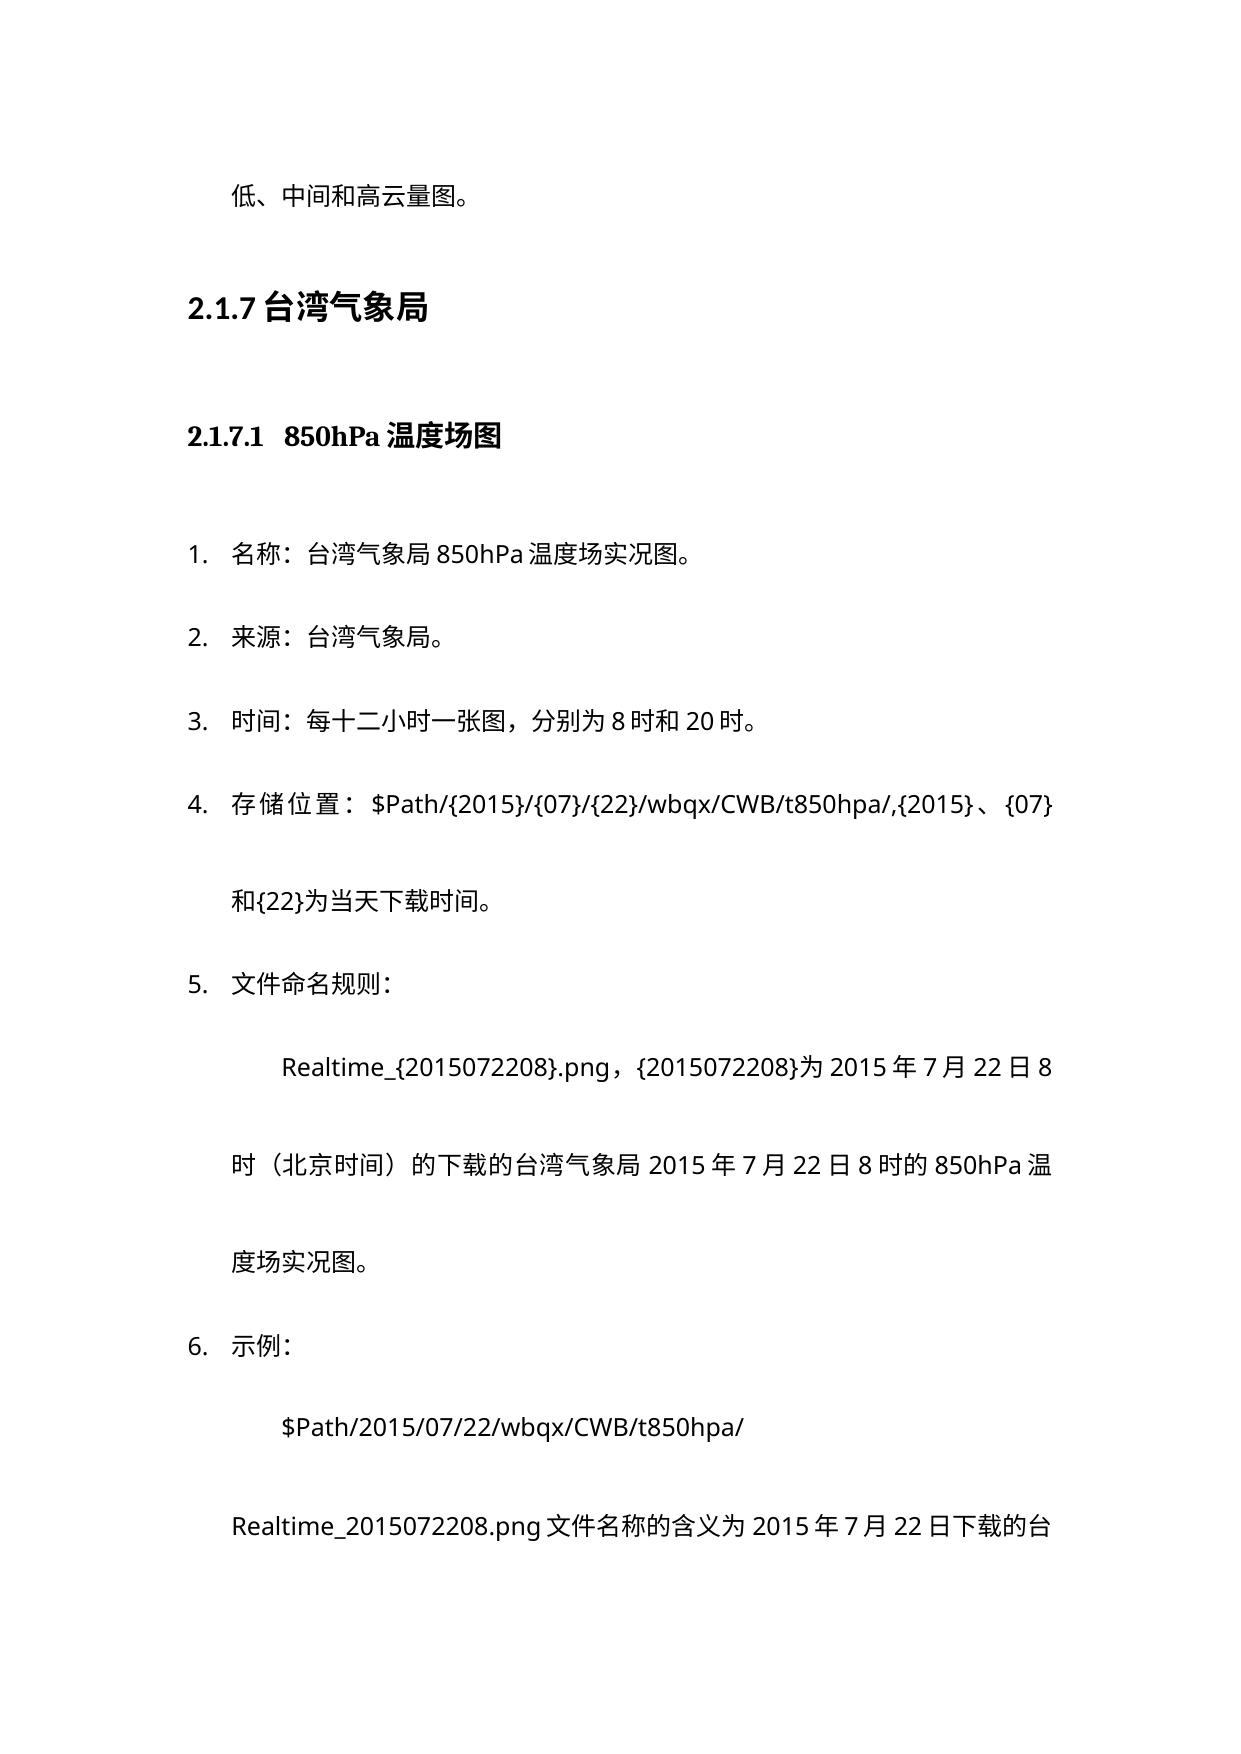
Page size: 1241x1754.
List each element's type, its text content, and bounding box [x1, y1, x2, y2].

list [231, 1395, 1053, 1557]
list 来源：台湾气象局。 [187, 603, 1053, 668]
list 时间：每十二小时一张图，分别为8时和20时。 [187, 687, 1053, 752]
subtitle 850hPa温度场图 [187, 401, 1053, 466]
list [231, 162, 1053, 227]
subtitle 台湾气象局 [187, 272, 1053, 337]
list 示例： [187, 1312, 1053, 1377]
list 文件命名规则： [187, 950, 1053, 1015]
list Realtime_{2015072208}.png，{2015072208}为2015年7月22日8时（北京时间）的下载的台湾气象局2015年7月22日8时的850hPa温度场实况图。 [231, 1033, 1053, 1293]
list 存储位置：$Path/{2015}/{07}/{22}/wbqx/CWB/t850hpa/,{2015}、{07}和{22}为当天下载时间。 [187, 770, 1053, 932]
list 名称：台湾气象局850hPa温度场实况图。 [187, 520, 1053, 585]
